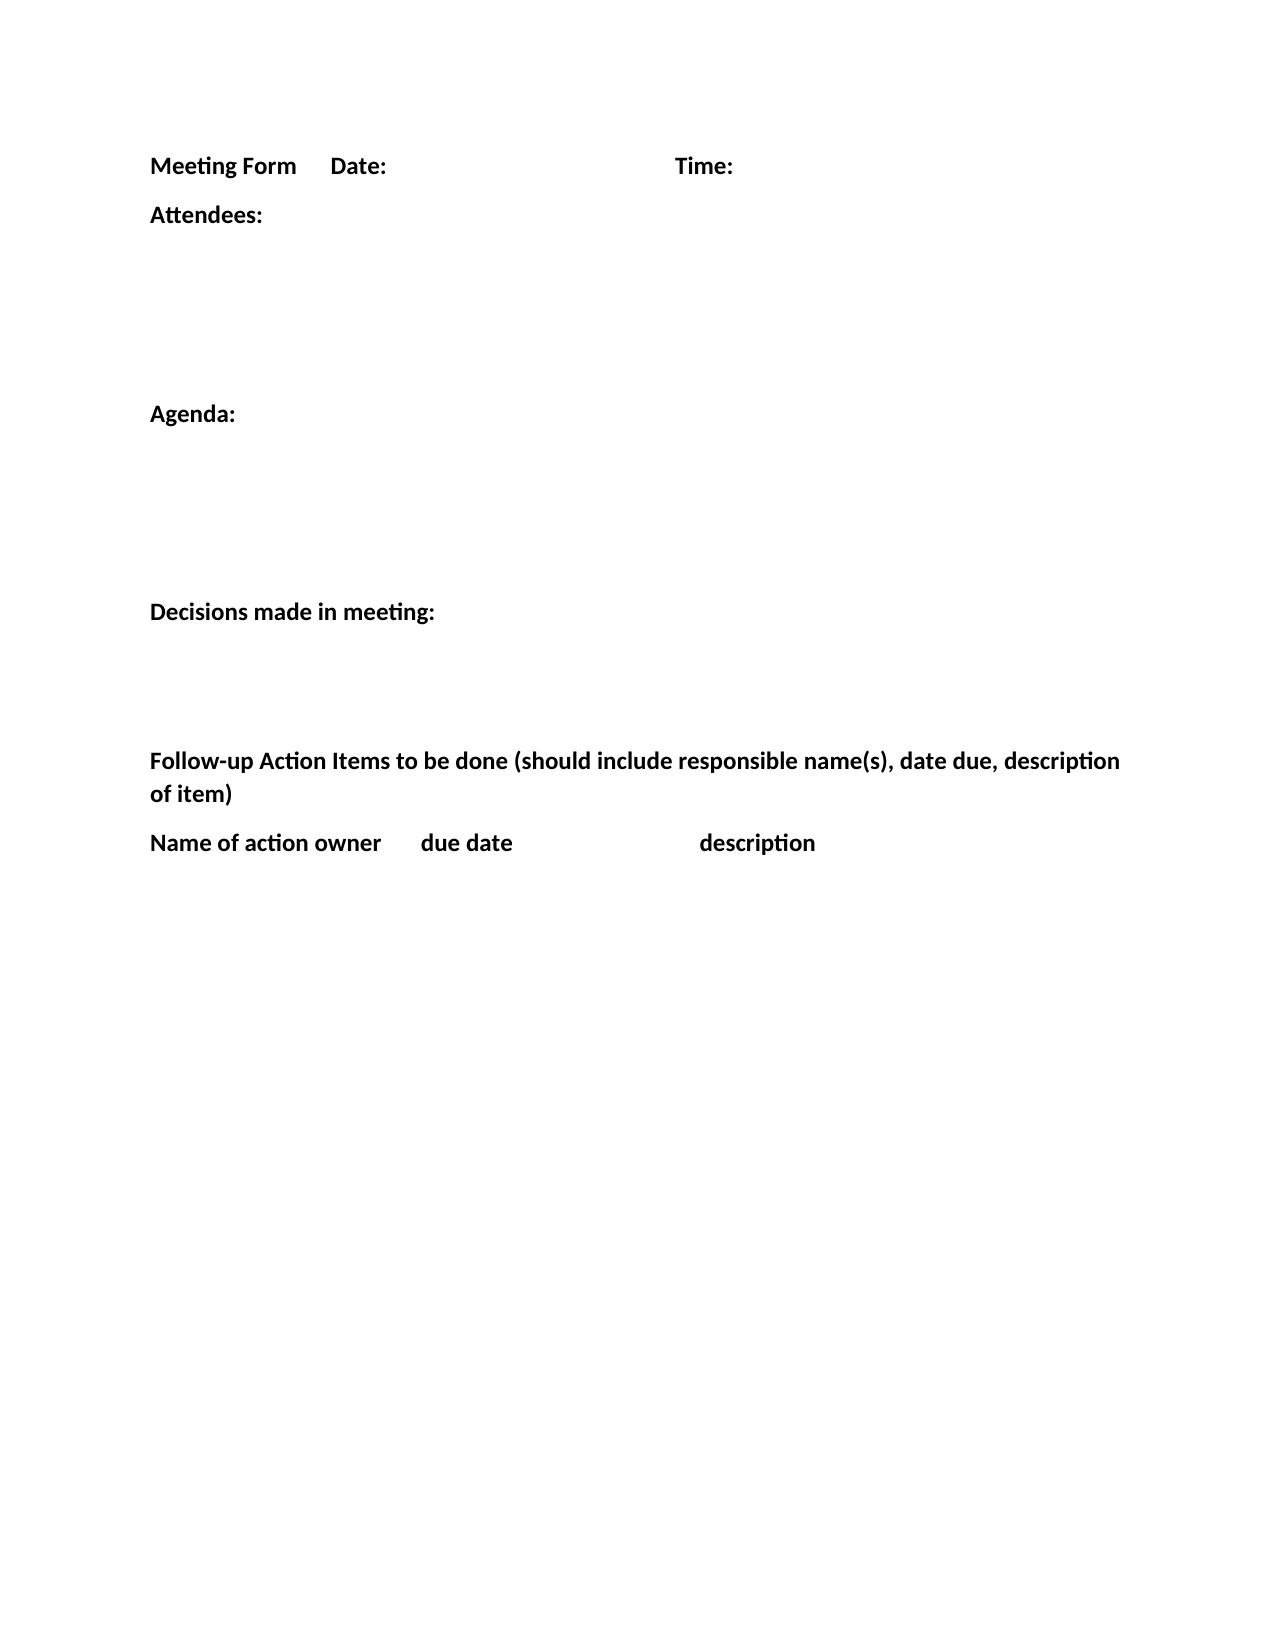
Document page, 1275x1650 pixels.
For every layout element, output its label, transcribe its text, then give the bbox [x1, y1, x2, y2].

text Agenda: [150, 398, 1125, 428]
text Meeting Form Date: Time: [150, 150, 1125, 181]
text Decisions made in meeting: [150, 596, 1125, 627]
text Attendees: [150, 199, 1125, 230]
text Name of action owner due date description [150, 827, 1125, 858]
text Follow-up Action Items to be done (should include responsible name(s), date due, description of item) [150, 745, 1125, 808]
